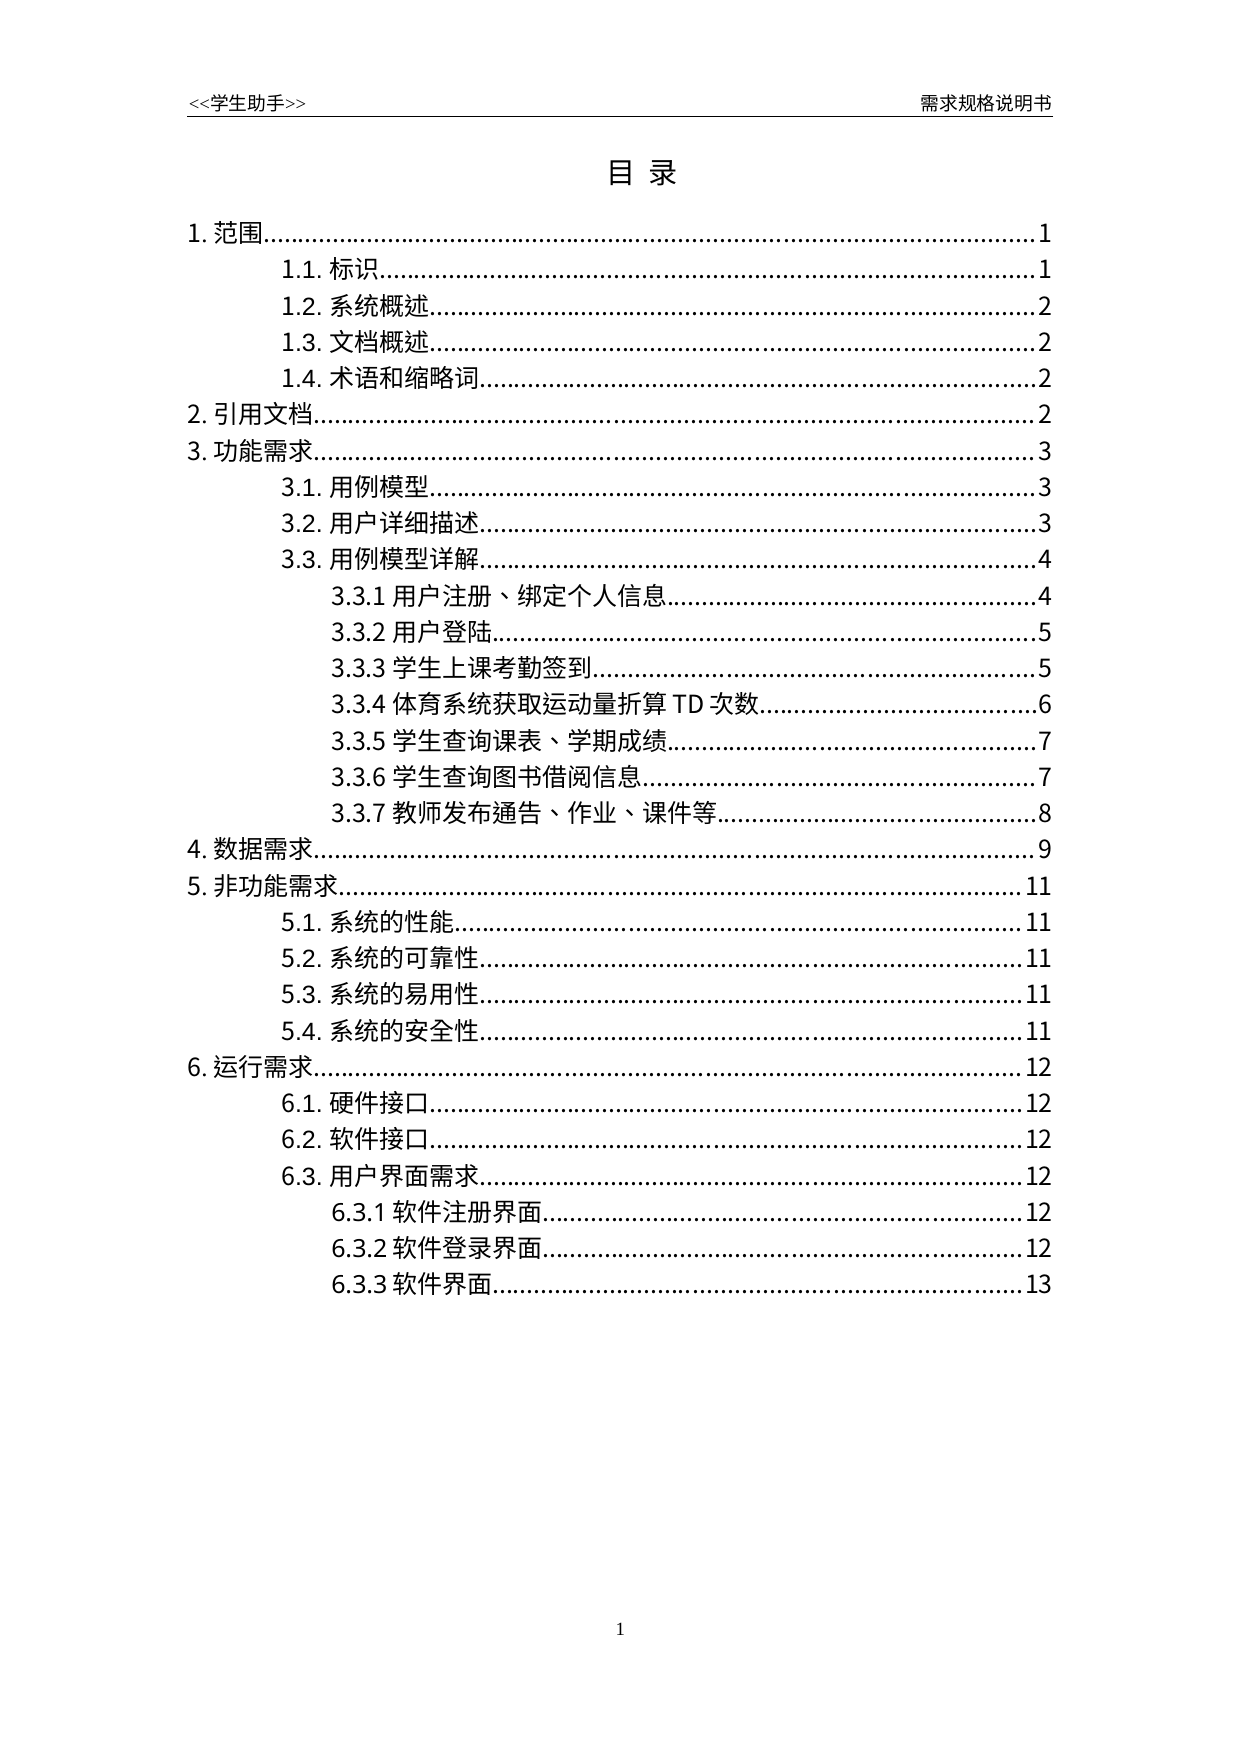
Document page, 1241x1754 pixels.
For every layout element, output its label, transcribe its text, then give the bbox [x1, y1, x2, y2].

text 6.3.3软件界面 13 [287, 1265, 1053, 1301]
text 3.1. 用例模型 3 [237, 467, 1053, 503]
text 3.3.4 体育系统获取运动量折算TD次数 6 [287, 685, 1053, 721]
text 1.1. 标识 1 [237, 250, 1053, 286]
text 3.2. 用户详细描述 3 [237, 503, 1053, 540]
text 1. 范围 1 [187, 213, 1053, 250]
text 1.2. 系统概述 2 [237, 286, 1053, 322]
text 5.2. 系统的可靠性 11 [237, 938, 1053, 975]
text 1.4. 术语和缩略词 2 [237, 358, 1053, 395]
text 3.3.3 学生上课考勤签到 5 [287, 648, 1053, 685]
text 3. 功能需求 3 [187, 431, 1053, 467]
text 2. 引用文档 2 [187, 395, 1053, 431]
text 5.1. 系统的性能 11 [237, 902, 1053, 938]
text 6.3.2软件登录界面 12 [287, 1228, 1053, 1265]
text 4. 数据需求 9 [187, 830, 1053, 866]
text 3.3.1 用户注册、绑定个人信息 4 [287, 576, 1053, 612]
text 3.3.5 学生查询课表、学期成绩 7 [287, 721, 1053, 757]
text 6.2. 软件接口 12 [237, 1120, 1053, 1156]
text 5.3. 系统的易用性 11 [237, 975, 1053, 1011]
text 1.3. 文档概述 2 [237, 322, 1053, 358]
text 6.3.1软件注册界面 12 [287, 1192, 1053, 1228]
text 6.1. 硬件接口 12 [237, 1083, 1053, 1120]
text 3.3.2 用户登陆 5 [287, 612, 1053, 648]
text 6.3. 用户界面需求 12 [237, 1156, 1053, 1192]
text 6. 运行需求 12 [187, 1047, 1053, 1083]
text 3.3. 用例模型详解 4 [237, 540, 1053, 576]
text 3.3.6 学生查询图书借阅信息 7 [287, 757, 1053, 793]
text 5. 非功能需求 11 [187, 866, 1053, 902]
text 3.3.7 教师发布通告、作业、课件等 8 [287, 793, 1053, 830]
text 目 录 [187, 150, 1053, 192]
text 5.4. 系统的安全性 11 [237, 1011, 1053, 1047]
